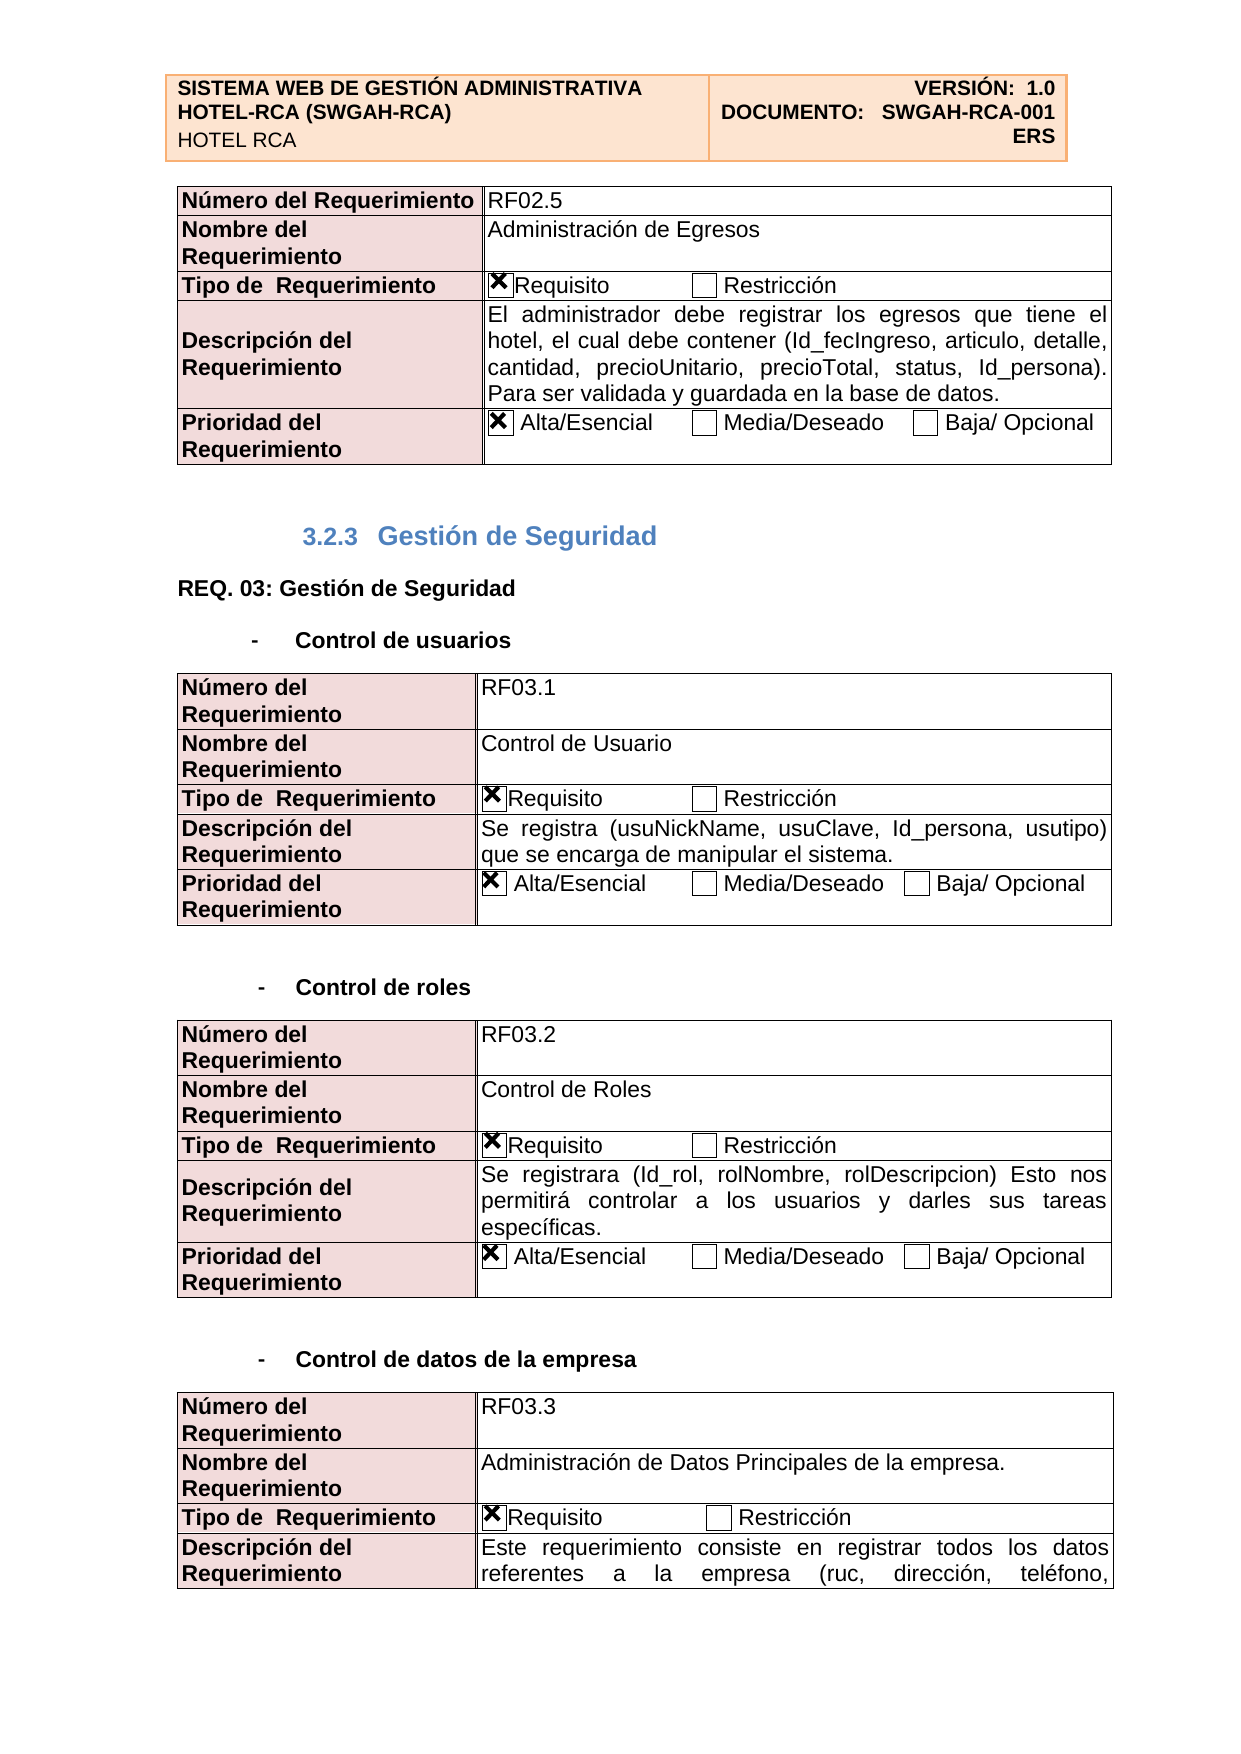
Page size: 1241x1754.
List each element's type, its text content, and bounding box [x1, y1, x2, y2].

table_header Número del Requerimiento [178, 1393, 475, 1448]
table_cell Restricción [683, 272, 1111, 300]
table_cell Requisito [478, 785, 683, 813]
table_cell Requisito [478, 1132, 683, 1160]
table_cell Control de Usuario [478, 730, 1111, 784]
table_cell Baja/ Opcional [896, 870, 1111, 924]
table_cell Prioridad del Requerimiento [178, 870, 475, 924]
table_cell Se registrara (Id_rol, rolNombre, rolDescripcion) Esto nos permitirá controlar a los usuarios y darles sus tareas específicas. [478, 1161, 1111, 1242]
table_header RF03.1 [478, 674, 1111, 729]
table_cell Nombre del Requerimiento [178, 730, 475, 784]
table_cell Descripción del Requerimiento [178, 815, 475, 869]
table_cell Restricción [683, 1132, 1111, 1160]
table_cell Restricción [683, 785, 1111, 813]
table_cell Alta/Esencial [478, 1243, 683, 1297]
table_cell Requisito [485, 272, 683, 300]
list Control de roles [258, 973, 1063, 1001]
table_cell Baja/ Opcional [905, 409, 1111, 464]
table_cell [178, 1534, 475, 1588]
table_cell Tipo de Requerimiento [178, 1504, 475, 1532]
table_header Número del Requerimiento [178, 187, 482, 215]
table_cell Tipo de Requerimiento [178, 785, 475, 813]
table_header Número del Requerimiento [178, 1021, 475, 1075]
list Control de usuarios [251, 626, 1063, 654]
table_cell Nombre del Requerimiento [178, 216, 482, 271]
table_cell Alta/Esencial [478, 870, 683, 924]
list Control de datos de la empresa [258, 1345, 1063, 1373]
table_cell Administración de Egresos [485, 216, 1111, 271]
table_cell Media/Deseado [683, 1243, 896, 1297]
table_cell Tipo de Requerimiento [178, 272, 482, 300]
table_cell Requisito [478, 1504, 698, 1532]
table_cell El administrador debe registrar los egresos que tiene el hotel, el cual debe contener (Id_fecIngreso, articulo, detalle, cantidad, precioUnitario, precioTotal, status, Id_persona). Para ser validada y guardada en la base de datos. [485, 301, 1111, 408]
table_cell Descripción del Requerimiento [178, 301, 482, 408]
table_header Número del Requerimiento [178, 674, 475, 729]
table_cell Nombre del Requerimiento [178, 1076, 475, 1131]
table_cell Baja/ Opcional [896, 1243, 1111, 1297]
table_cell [478, 1534, 1113, 1588]
table_header RF02.5 [485, 187, 1111, 215]
text REQ. 03: Gestión de Seguridad [177, 575, 1063, 602]
table_cell Administración de Datos Principales de la empresa. [478, 1449, 1113, 1503]
table_cell Restricción [698, 1504, 1113, 1532]
table_header RF03.3 [478, 1393, 1113, 1448]
subtitle Gestión de Seguridad [302, 520, 1063, 551]
table_cell Control de Roles [478, 1076, 1111, 1131]
table_cell Alta/Esencial [485, 409, 683, 464]
table_cell Prioridad del Requerimiento [178, 1243, 475, 1297]
table_cell Nombre del Requerimiento [178, 1449, 475, 1503]
table_cell Tipo de Requerimiento [178, 1132, 475, 1160]
table_cell Prioridad del Requerimiento [178, 409, 482, 464]
table_cell Media/Deseado [683, 409, 905, 464]
table_cell Descripción del Requerimiento [178, 1161, 475, 1242]
table_cell Se registra (usuNickName, usuClave, Id_persona, usutipo) que se encarga de manipular el sistema. [478, 815, 1111, 869]
table_cell Media/Deseado [683, 870, 896, 924]
table_header RF03.2 [478, 1021, 1111, 1075]
